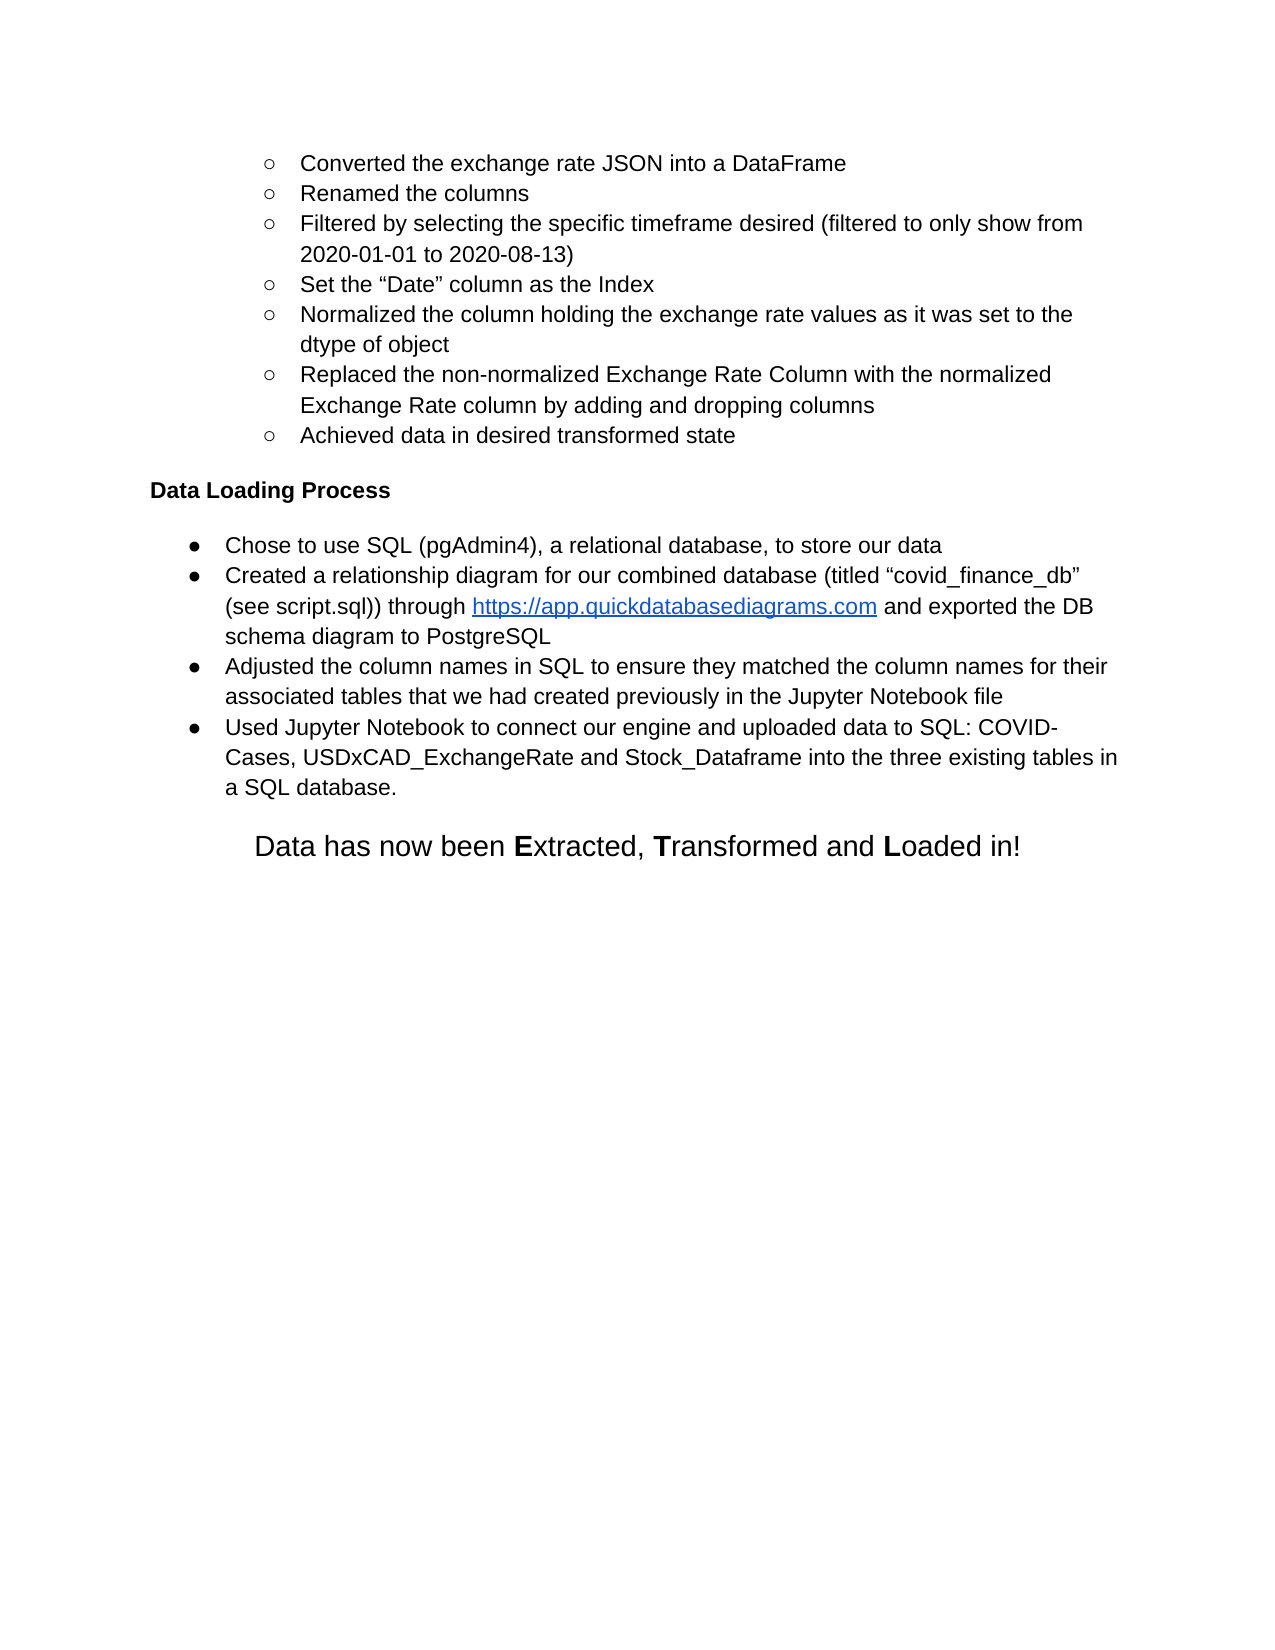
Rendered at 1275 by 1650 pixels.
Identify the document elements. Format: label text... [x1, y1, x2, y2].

list Used Jupyter Notebook to connect our engine and uploaded data to SQL: COVID-Cases, USDxCAD_ExchangeRate and Stock_Dataframe into the three existing tables in a SQL database. [187, 713, 1125, 800]
list Chose to use SQL (pgAdmin4), a relational database, to store our data [187, 532, 1125, 559]
list Set the “Date” column as the Index [262, 271, 1125, 297]
list Achieved data in desired transformed state [262, 422, 1125, 448]
list Replaced the non-normalized Exchange Rate Column with the normalized Exchange Rate column by adding and dropping columns [262, 361, 1125, 418]
list Renamed the columns [262, 180, 1125, 207]
list Converted the exchange rate JSON into a DataFrame [262, 150, 1125, 176]
text Data has now been Extracted, Transformed and Loaded in! [150, 829, 1125, 863]
list Normalized the column holding the exchange rate values as it was set to the dtype of object [262, 301, 1125, 358]
text Data Loading Process [150, 477, 1125, 503]
list Created a relationship diagram for our combined database (titled “covid_finance_db” (see script.sql)) through https://app.quickdatabasediagrams.com and exported the DB schema diagram to PostgreSQL [187, 562, 1125, 649]
list Adjusted the column names in SQL to ensure they matched the column names for their associated tables that we had created previously in the Jupyter Notebook file [187, 653, 1125, 710]
list Filtered by selecting the specific timeframe desired (filtered to only show from 2020-01-01 to 2020-08-13) [262, 210, 1125, 267]
